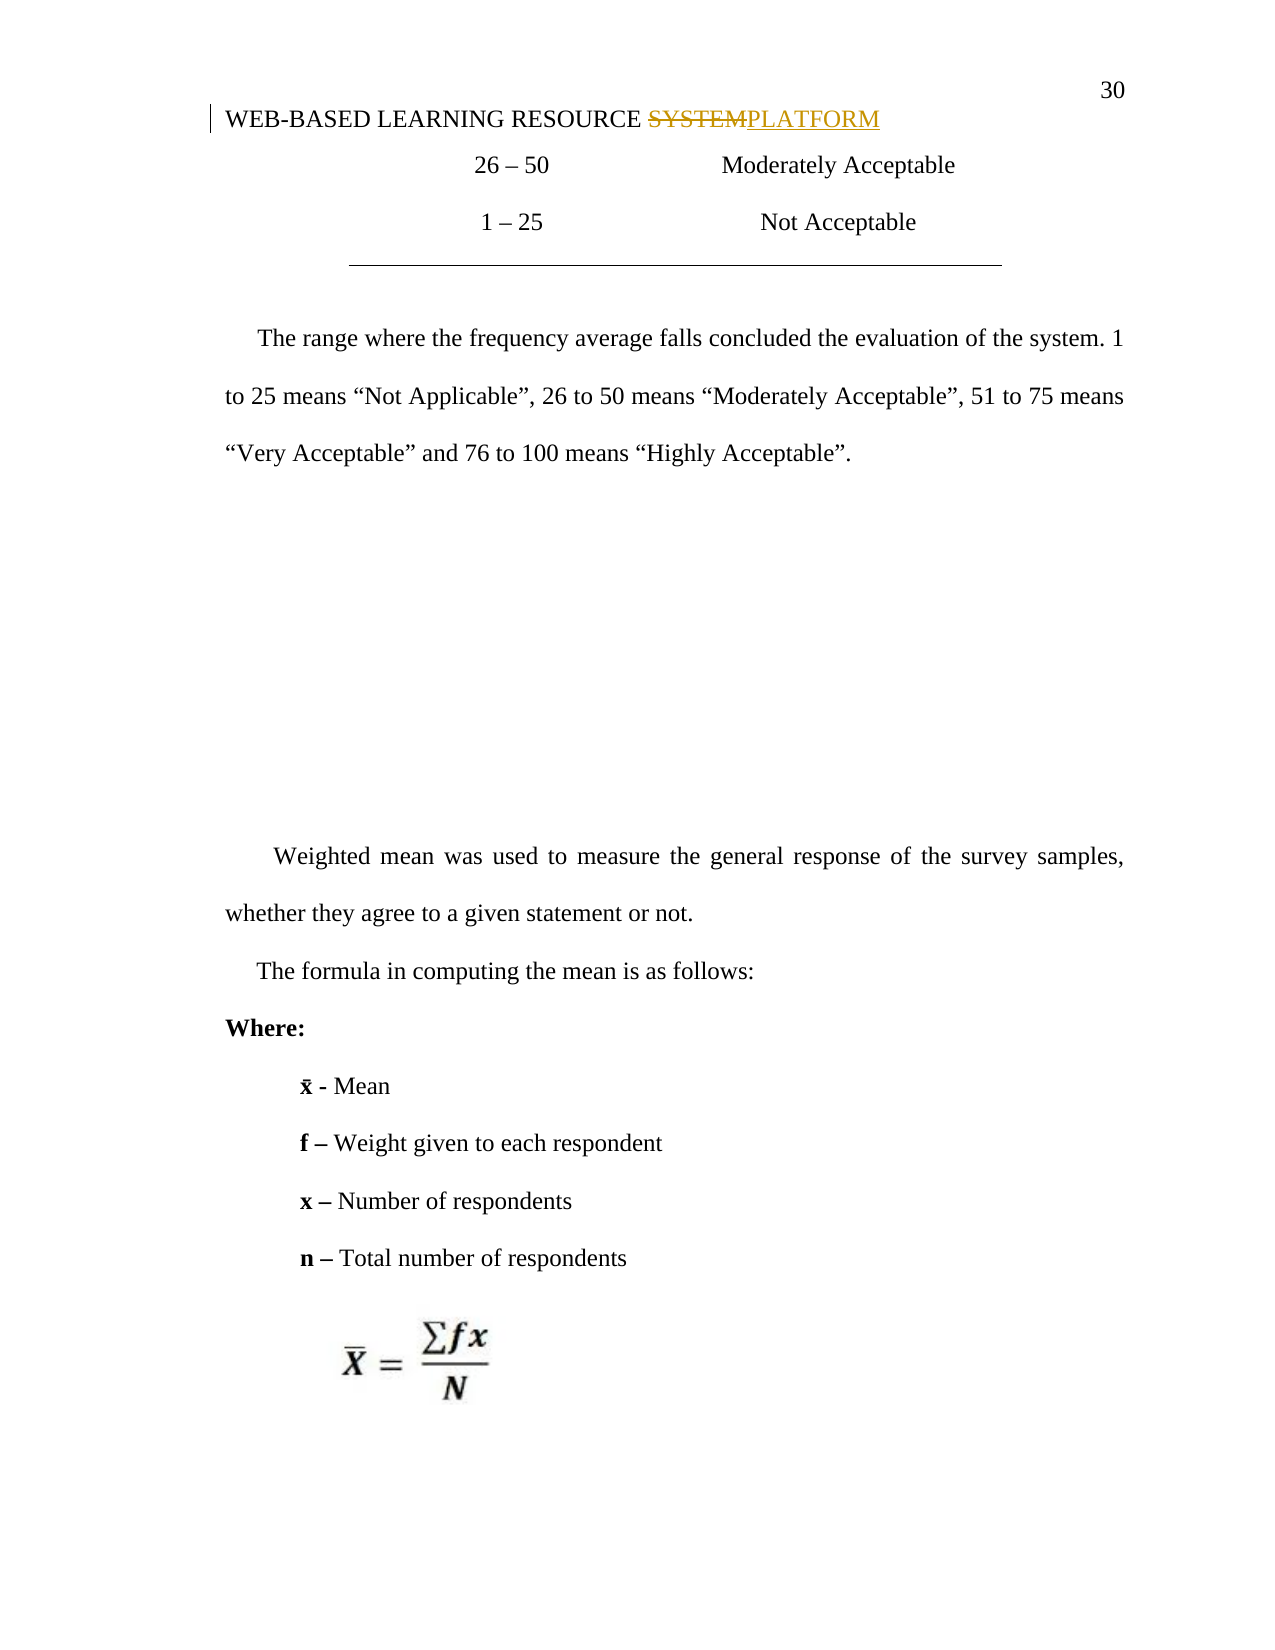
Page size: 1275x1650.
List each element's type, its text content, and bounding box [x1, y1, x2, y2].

table_cell 26 – 50 [349, 150, 675, 207]
table_cell 1 – 25 [349, 208, 675, 265]
text Where: [225, 1013, 1125, 1042]
text The formula in computing the mean is as follows: [225, 956, 1125, 984]
table_cell Not Acceptable [675, 208, 1002, 265]
text x – Number of respondents [225, 1186, 1125, 1214]
text f – Weight given to each respondent [225, 1128, 1125, 1157]
text The range where the frequency average falls concluded the evaluation of the system. 1 to 25 means “Not Applicable”, 26 to 50 means “Moderately Acceptable”, 51 to 75 means “Very Acceptable” and 76 to 100 means “Highly Acceptable”. [225, 323, 1125, 467]
text n – Total number of respondents [225, 1243, 1125, 1272]
text x̄ - Mean [225, 1071, 1125, 1099]
table_cell Moderately Acceptable [675, 150, 1002, 207]
picture [307, 1272, 542, 1429]
text Weighted mean was used to measure the general response of the survey samples, whether they agree to a given statement or not. [225, 841, 1125, 927]
